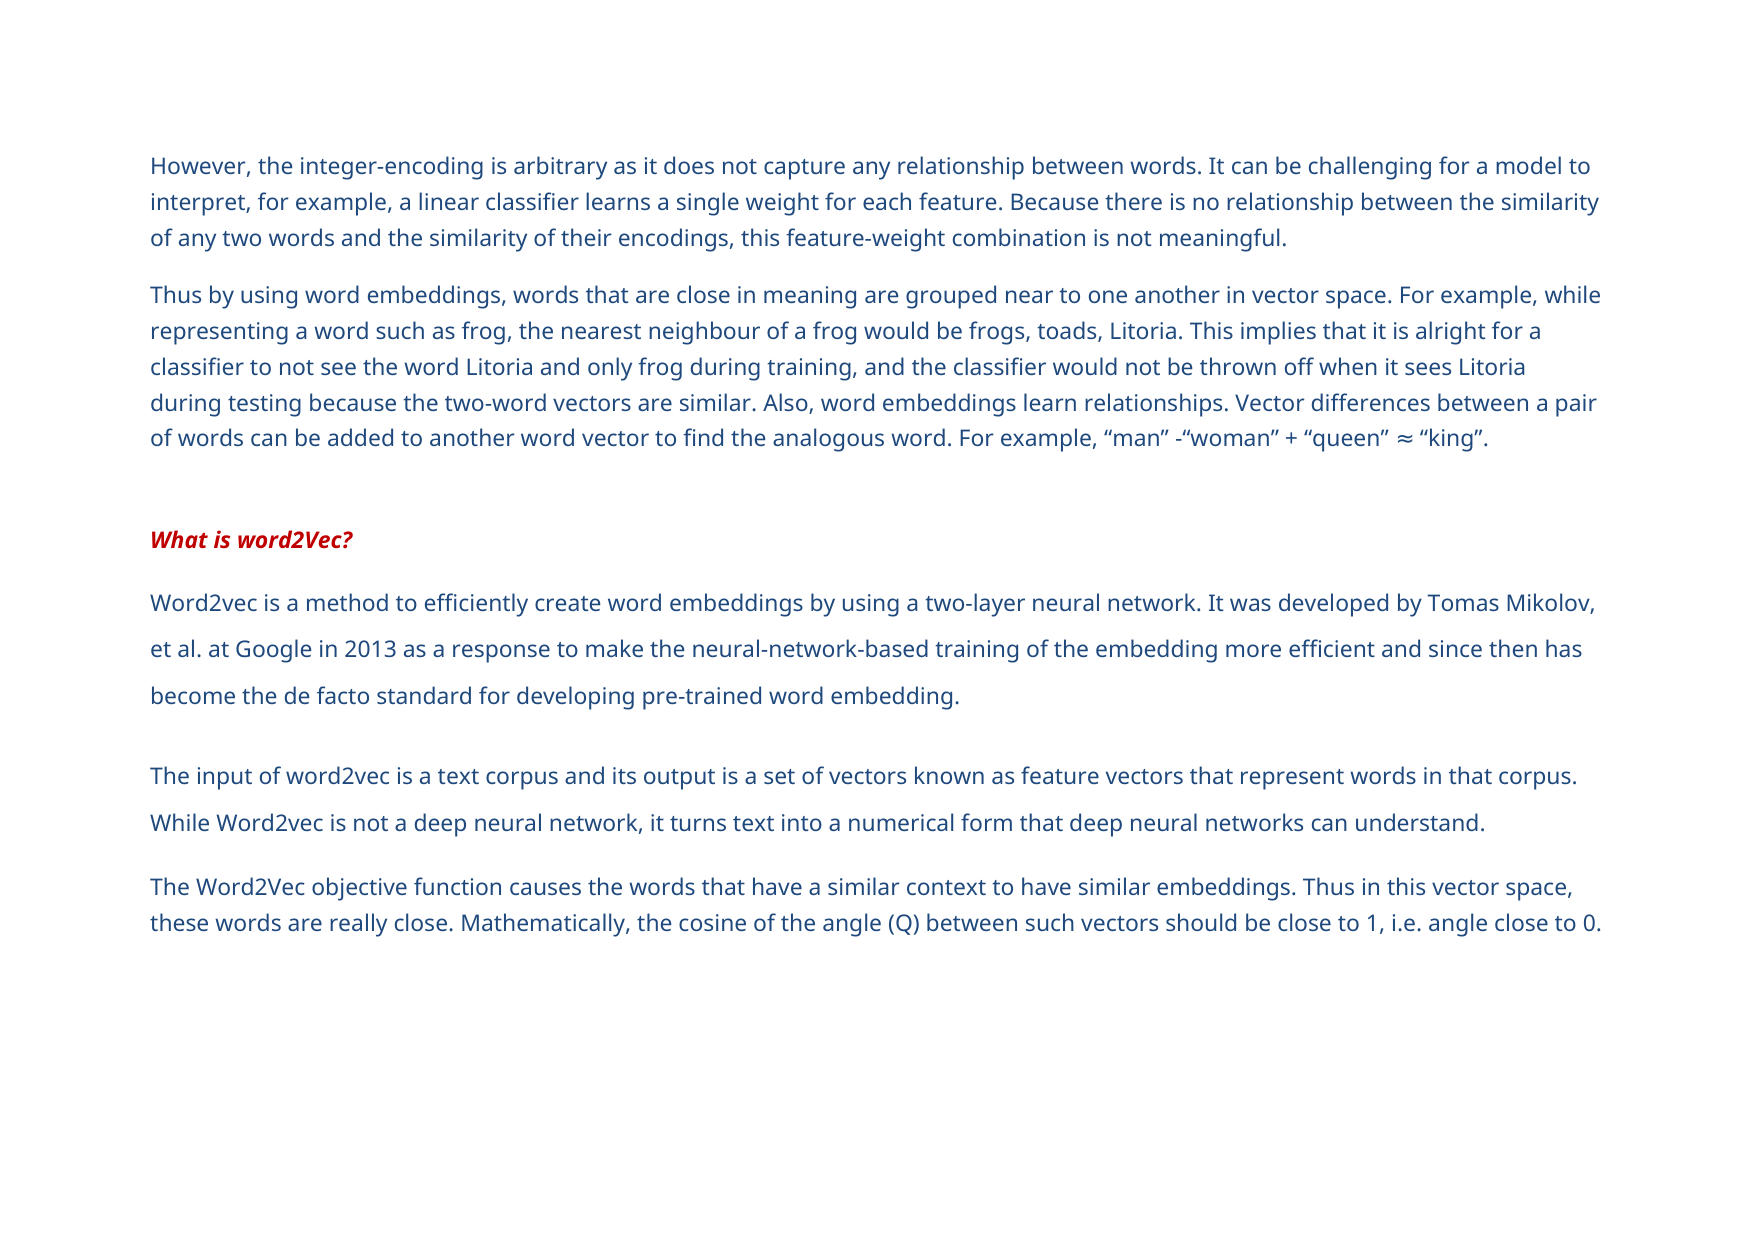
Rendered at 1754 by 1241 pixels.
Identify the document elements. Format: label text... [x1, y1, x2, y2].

subtitle What is word2Vec? [150, 489, 1604, 555]
text The input of word2vec is a text corpus and its output is a set of vectors known as feature vectors that represent words in that corpus. While Word2vec is not a deep neural network, it turns text into a numerical form that deep neural networks can understand. [150, 744, 1604, 838]
text However, the integer-encoding is arbitrary as it does not capture any relationship between words. It can be challenging for a model to interpret, for example, a linear classifier learns a single weight for each feature. Because there is no relationship between the similarity of any two words and the similarity of their encodings, this feature-weight combination is not meaningful. [150, 150, 1604, 253]
text The Word2Vec objective function causes the words that have a similar context to have similar embeddings. Thus in this vector space, these words are really close. Mathematically, the cosine of the angle (Q) between such vectors should be close to 1, i.e. angle close to 0. [150, 871, 1604, 938]
text Word2vec is a method to efficiently create word embeddings by using a two-layer neural network. It was developed by Tomas Mikolov, et al. at Google in 2013 as a response to make the neural-network-based training of the embedding more efficient and since then has become the de facto standard for developing pre-trained word embedding. [150, 571, 1604, 711]
text Thus by using word embeddings, words that are close in meaning are grouped near to one another in vector space. For example, while representing a word such as frog, the nearest neighbour of a frog would be frogs, toads, Litoria. This implies that it is alright for a classifier to not see the word Litoria and only frog during training, and the classifier would not be thrown off when it sees Litoria during testing because the two-word vectors are similar. Also, word embeddings learn relationships. Vector differences between a pair of words can be added to another word vector to find the analogous word. For example, “man” -“woman” + “queen” ≈ “king”. [150, 279, 1604, 454]
